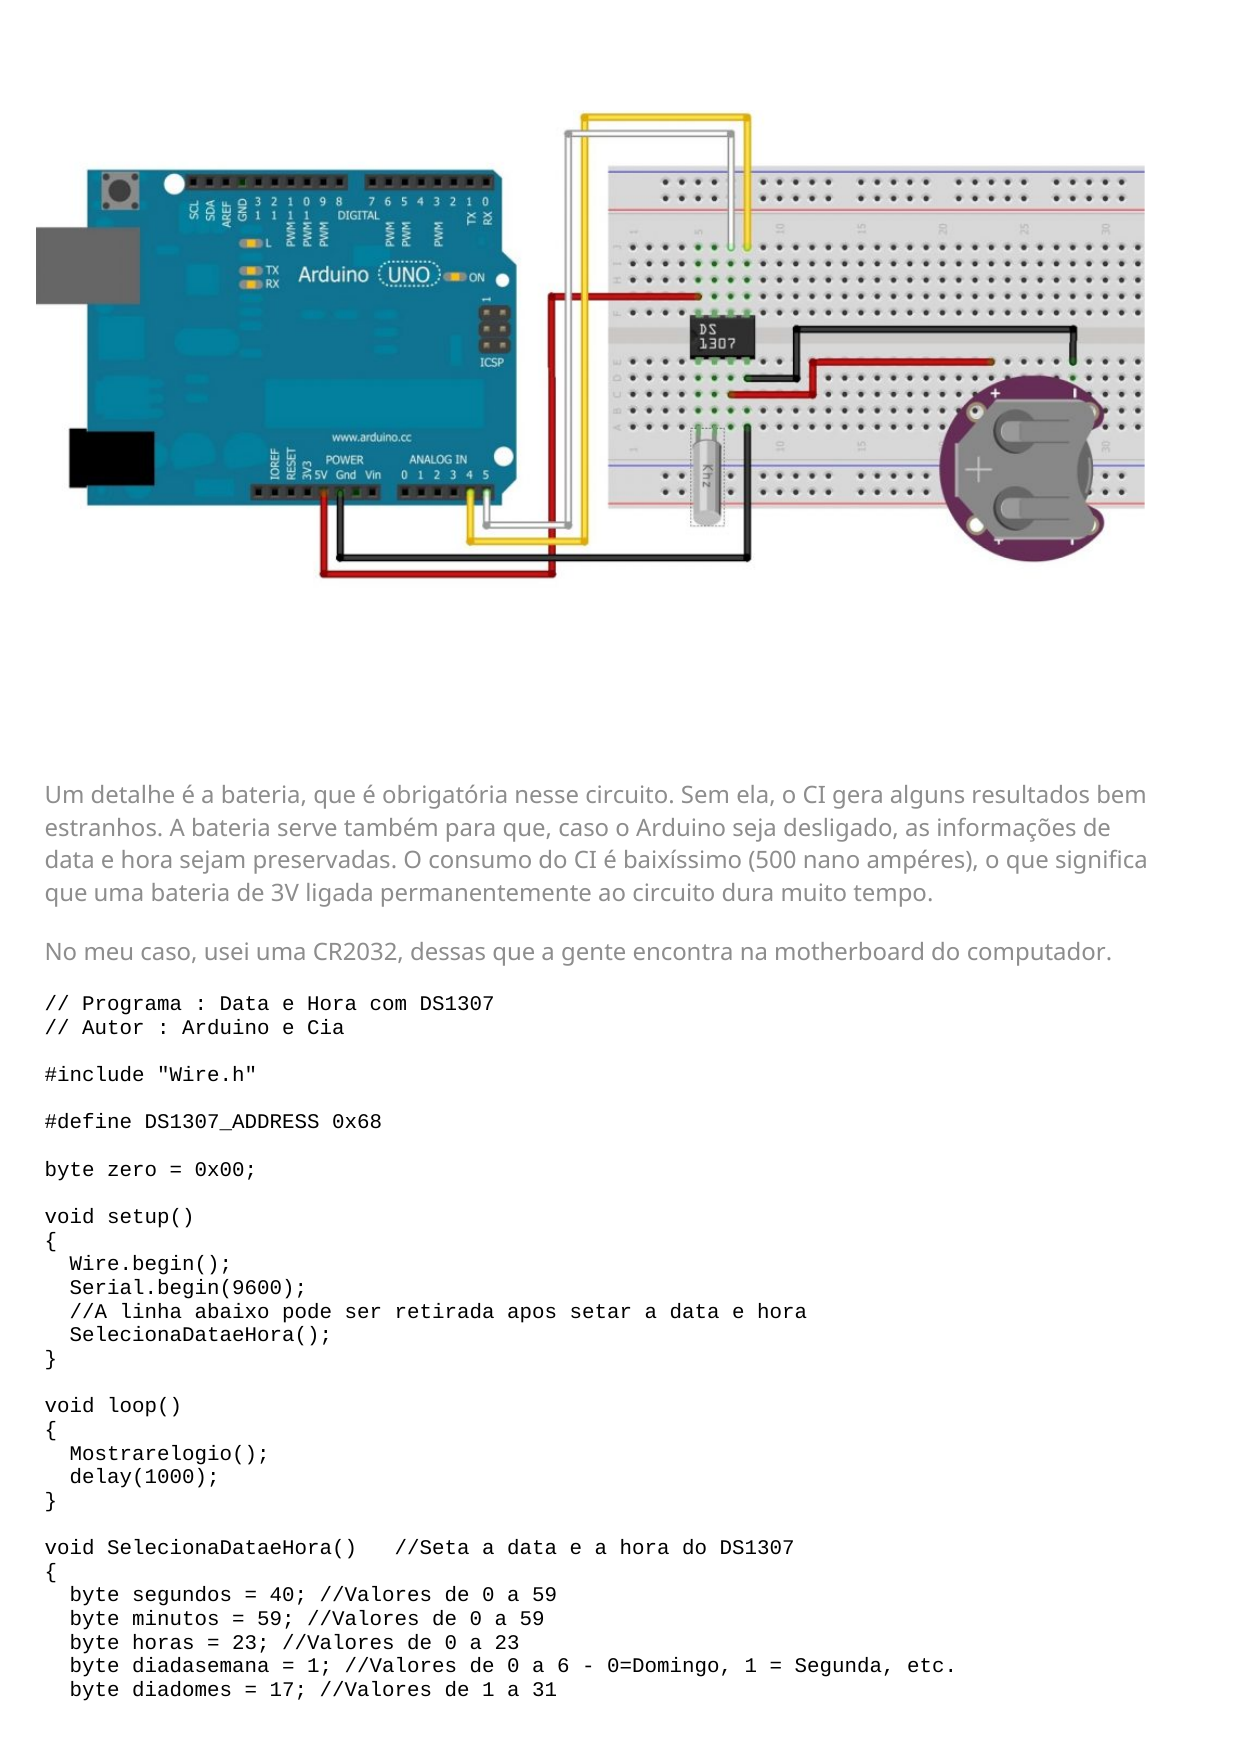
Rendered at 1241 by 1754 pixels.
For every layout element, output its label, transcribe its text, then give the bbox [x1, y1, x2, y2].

picture [36, 110, 1145, 610]
text byte diadasemana = 1; //Valores de 0 a 6 - 0=Domingo, 1 = Segunda, etc. [44, 1655, 1152, 1679]
text Um detalhe é a bateria, que é obrigatória nesse circuito. Sem ela, o CI gera alguns resultados bem estranhos. A bateria serve também para que, caso o Arduino seja desligado, as informações de data e hora sejam preservadas. O consumo do CI é baixíssimo (500 nano ampéres), o que significa que uma bateria de 3V ligada permanentemente ao circuito dura muito tempo. [44, 778, 1152, 908]
text } [44, 1490, 1152, 1513]
text void loop() [44, 1395, 1152, 1419]
text byte minutos = 59; //Valores de 0 a 59 [44, 1608, 1152, 1632]
text void SelecionaDataeHora() //Seta a data e a hora do DS1307 [44, 1537, 1152, 1561]
text byte diadomes = 17; //Valores de 1 a 31 [44, 1679, 1152, 1703]
text } [44, 1348, 1152, 1372]
text byte segundos = 40; //Valores de 0 a 59 [44, 1584, 1152, 1608]
text { [44, 1230, 1152, 1253]
text delay(1000); [44, 1466, 1152, 1490]
text { [44, 1561, 1152, 1584]
text #define DS1307_ADDRESS 0x68 [44, 1111, 1152, 1135]
text //A linha abaixo pode ser retirada apos setar a data e hora [44, 1301, 1152, 1324]
text No meu caso, usei uma CR2032, dessas que a gente encontra na motherboard do computador. [44, 934, 1152, 967]
text byte horas = 23; //Valores de 0 a 23 [44, 1632, 1152, 1655]
text Mostrarelogio(); [44, 1442, 1152, 1466]
text #include "Wire.h" [44, 1064, 1152, 1088]
text byte zero = 0x00; [44, 1159, 1152, 1182]
text Wire.begin(); [44, 1253, 1152, 1277]
text Serial.begin(9600); [44, 1277, 1152, 1301]
text void setup() [44, 1206, 1152, 1230]
text // Autor : Arduino e Cia [44, 1017, 1152, 1041]
text { [44, 1419, 1152, 1442]
text // Programa : Data e Hora com DS1307 [44, 993, 1152, 1017]
text SelecionaDataeHora(); [44, 1324, 1152, 1348]
